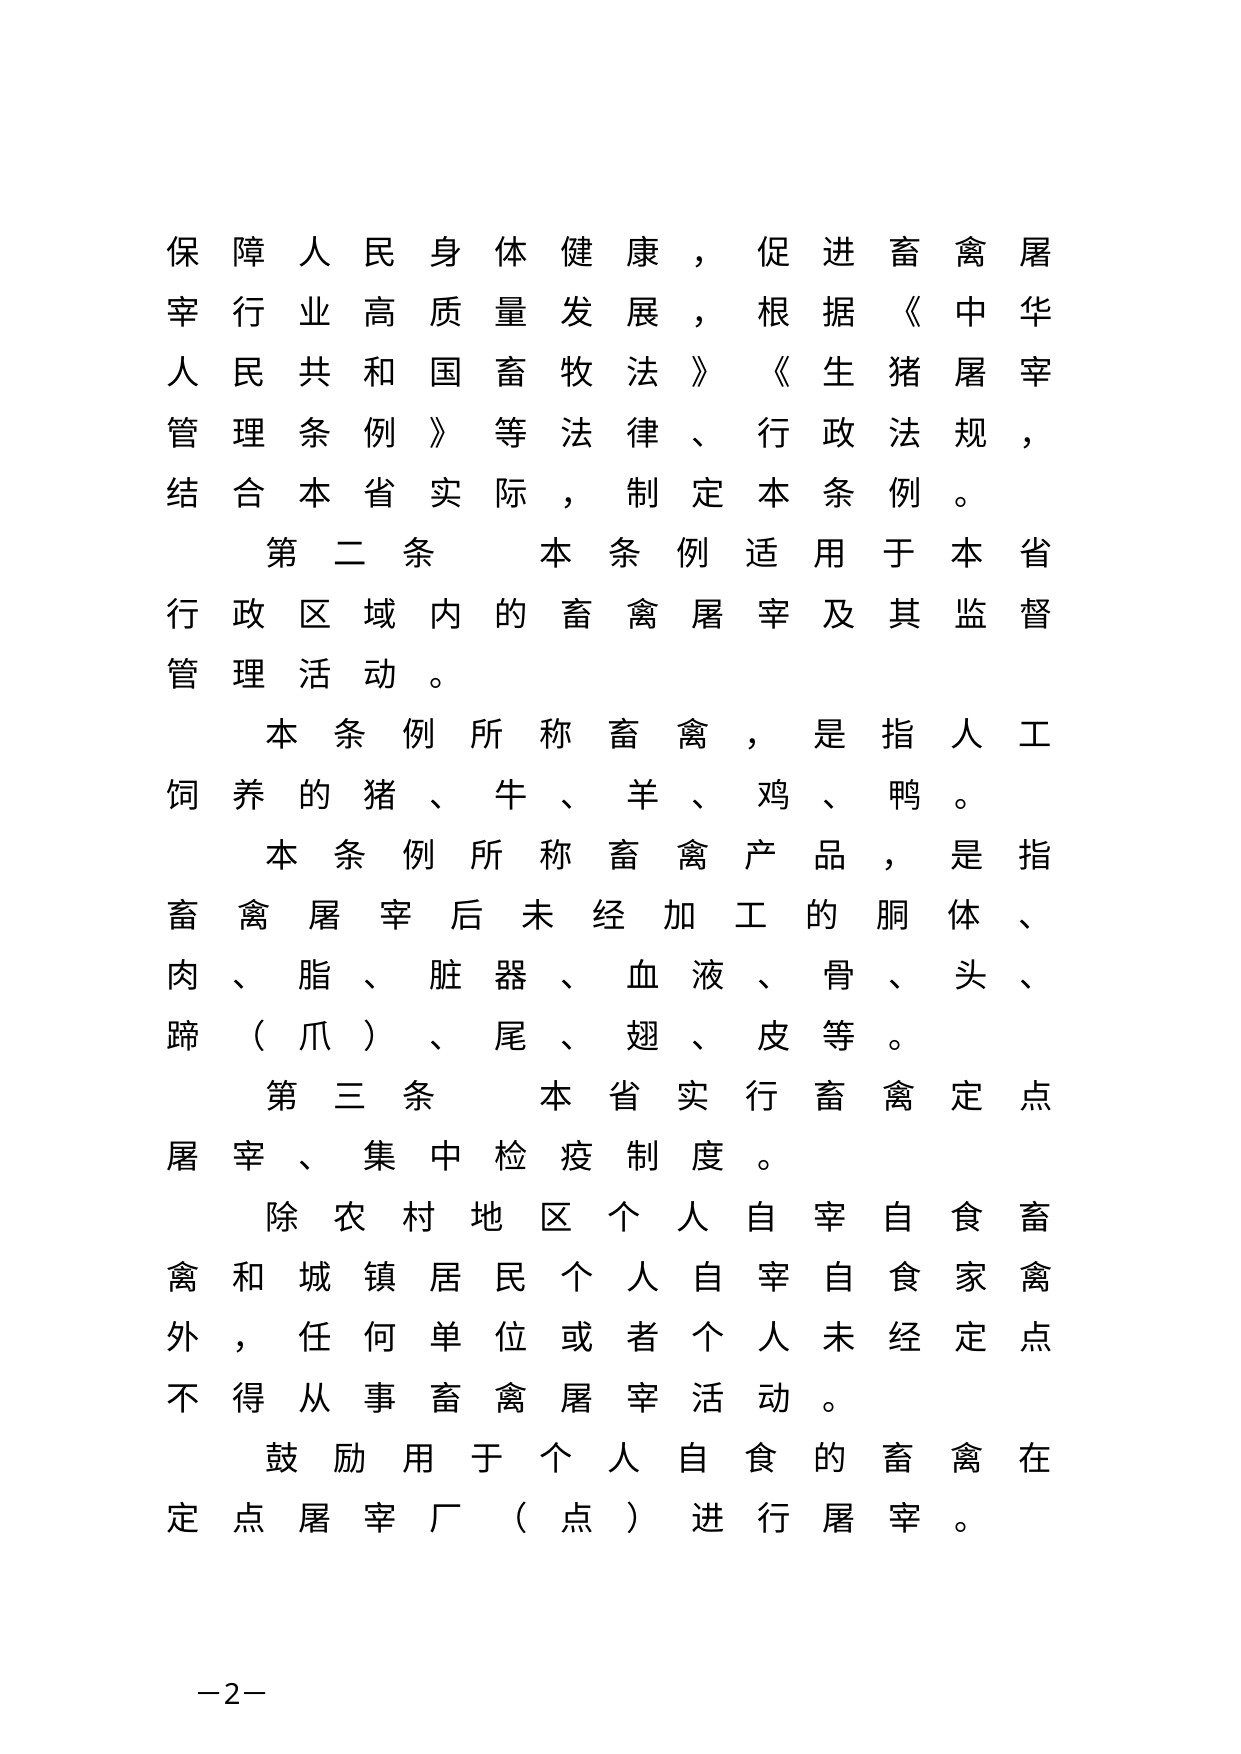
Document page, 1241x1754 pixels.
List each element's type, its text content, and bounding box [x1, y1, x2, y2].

text 第二条 本条例适用于本省行政区域内的畜禽屠宰及其监督管理活动。 [167, 521, 1085, 702]
text 本条例所称畜禽，是指人工饲养的猪、牛、羊、鸡、鸭。 [167, 702, 1085, 823]
text 第三条 本省实行畜禽定点屠宰、集中检疫制度。 [167, 1064, 1085, 1184]
text 本条例所称畜禽产品，是指畜禽屠宰后未经加工的胴体、肉、脂、脏器、血液、骨、头、蹄（爪）、尾、翅、皮等。 [167, 823, 1085, 1064]
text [167, 219, 1085, 521]
text 鼓励用于个人自食的畜禽在定点屠宰厂（点）进行屠宰。 [167, 1426, 1085, 1546]
text 除农村地区个人自宰自食畜禽和城镇居民个人自宰自食家禽外，任何单位或者个人未经定点不得从事畜禽屠宰活动。 [167, 1184, 1085, 1426]
